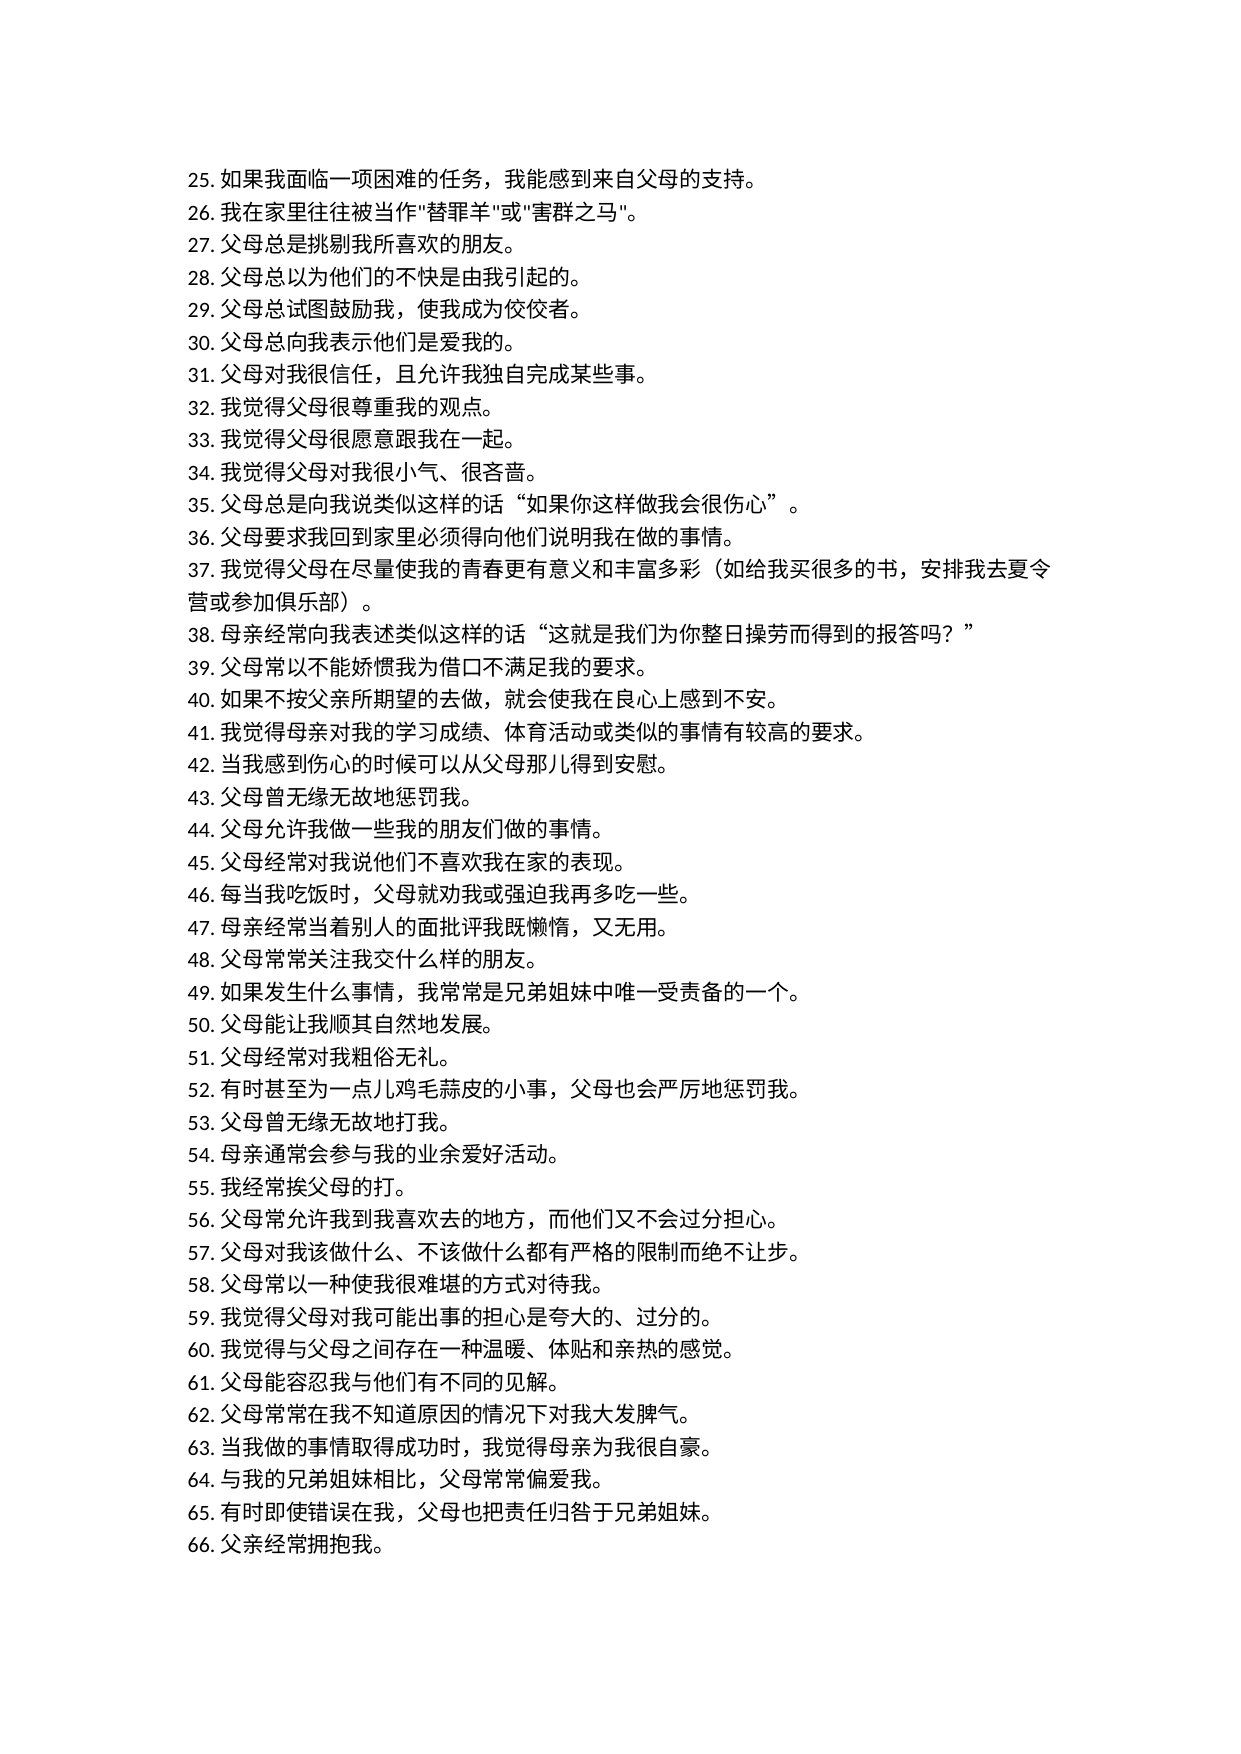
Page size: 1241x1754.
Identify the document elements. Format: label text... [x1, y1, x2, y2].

text 30. 父母总向我表示他们是爱我的。 [187, 324, 1053, 357]
text 59. 我觉得父母对我可能出事的担心是夸大的、过分的。 [187, 1299, 1053, 1332]
text 33. 我觉得父母很愿意跟我在一起。 [187, 422, 1053, 454]
text 27. 父母总是挑剔我所喜欢的朋友。 [187, 227, 1053, 259]
text 46. 每当我吃饭时，父母就劝我或强迫我再多吃一些。 [187, 877, 1053, 909]
text 60. 我觉得与父母之间存在一种温暖、体贴和亲热的感觉。 [187, 1332, 1053, 1364]
text 64. 与我的兄弟姐妹相比，父母常常偏爱我。 [187, 1462, 1053, 1494]
text 31. 父母对我很信任，且允许我独自完成某些事。 [187, 357, 1053, 389]
text 57. 父母对我该做什么、不该做什么都有严格的限制而绝不让步。 [187, 1234, 1053, 1267]
text 40. 如果不按父亲所期望的去做，就会使我在良心上感到不安。 [187, 682, 1053, 714]
text 45. 父母经常对我说他们不喜欢我在家的表现。 [187, 844, 1053, 877]
text 41. 我觉得母亲对我的学习成绩、体育活动或类似的事情有较高的要求。 [187, 714, 1053, 747]
text 32. 我觉得父母很尊重我的观点。 [187, 389, 1053, 422]
text 38. 母亲经常向我表述类似这样的话“这就是我们为你整日操劳而得到的报答吗？” [187, 617, 1053, 649]
text 25. 如果我面临一项困难的任务，我能感到来自父母的支持。 [187, 162, 1053, 194]
text 65. 有时即使错误在我，父母也把责任归咎于兄弟姐妹。 [187, 1494, 1053, 1527]
text 37. 我觉得父母在尽量使我的青春更有意义和丰富多彩（如给我买很多的书，安排我去夏令营或参加俱乐部）。 [187, 552, 1053, 617]
text 49. 如果发生什么事情，我常常是兄弟姐妹中唯一受责备的一个。 [187, 974, 1053, 1007]
text 66. 父亲经常拥抱我。 [187, 1527, 1053, 1559]
text 58. 父母常以一种使我很难堪的方式对待我。 [187, 1267, 1053, 1299]
text 42. 当我感到伤心的时候可以从父母那儿得到安慰。 [187, 747, 1053, 779]
text 34. 我觉得父母对我很小气、很吝啬。 [187, 454, 1053, 487]
text 53. 父母曾无缘无故地打我。 [187, 1104, 1053, 1137]
text 55. 我经常挨父母的打。 [187, 1169, 1053, 1202]
text 26. 我在家里往往被当作"替罪羊"或"害群之马"。 [187, 194, 1053, 227]
text 61. 父母能容忍我与他们有不同的见解。 [187, 1364, 1053, 1397]
text 52. 有时甚至为一点儿鸡毛蒜皮的小事，父母也会严厉地惩罚我。 [187, 1072, 1053, 1104]
text 62. 父母常常在我不知道原因的情况下对我大发脾气。 [187, 1397, 1053, 1429]
text 56. 父母常允许我到我喜欢去的地方，而他们又不会过分担心。 [187, 1202, 1053, 1234]
text 35. 父母总是向我说类似这样的话“如果你这样做我会很伤心”。 [187, 487, 1053, 519]
text 63. 当我做的事情取得成功时，我觉得母亲为我很自豪。 [187, 1429, 1053, 1462]
text 44. 父母允许我做一些我的朋友们做的事情。 [187, 812, 1053, 844]
text 43. 父母曾无缘无故地惩罚我。 [187, 779, 1053, 812]
text 39. 父母常以不能娇惯我为借口不满足我的要求。 [187, 649, 1053, 682]
text 29. 父母总试图鼓励我，使我成为佼佼者。 [187, 292, 1053, 324]
text 54. 母亲通常会参与我的业余爱好活动。 [187, 1137, 1053, 1169]
text 28. 父母总以为他们的不快是由我引起的。 [187, 259, 1053, 292]
text 47. 母亲经常当着别人的面批评我既懒惰，又无用。 [187, 909, 1053, 942]
text 51. 父母经常对我粗俗无礼。 [187, 1039, 1053, 1072]
text 36. 父母要求我回到家里必须得向他们说明我在做的事情。 [187, 519, 1053, 552]
text 50. 父母能让我顺其自然地发展。 [187, 1007, 1053, 1039]
text 48. 父母常常关注我交什么样的朋友。 [187, 942, 1053, 974]
